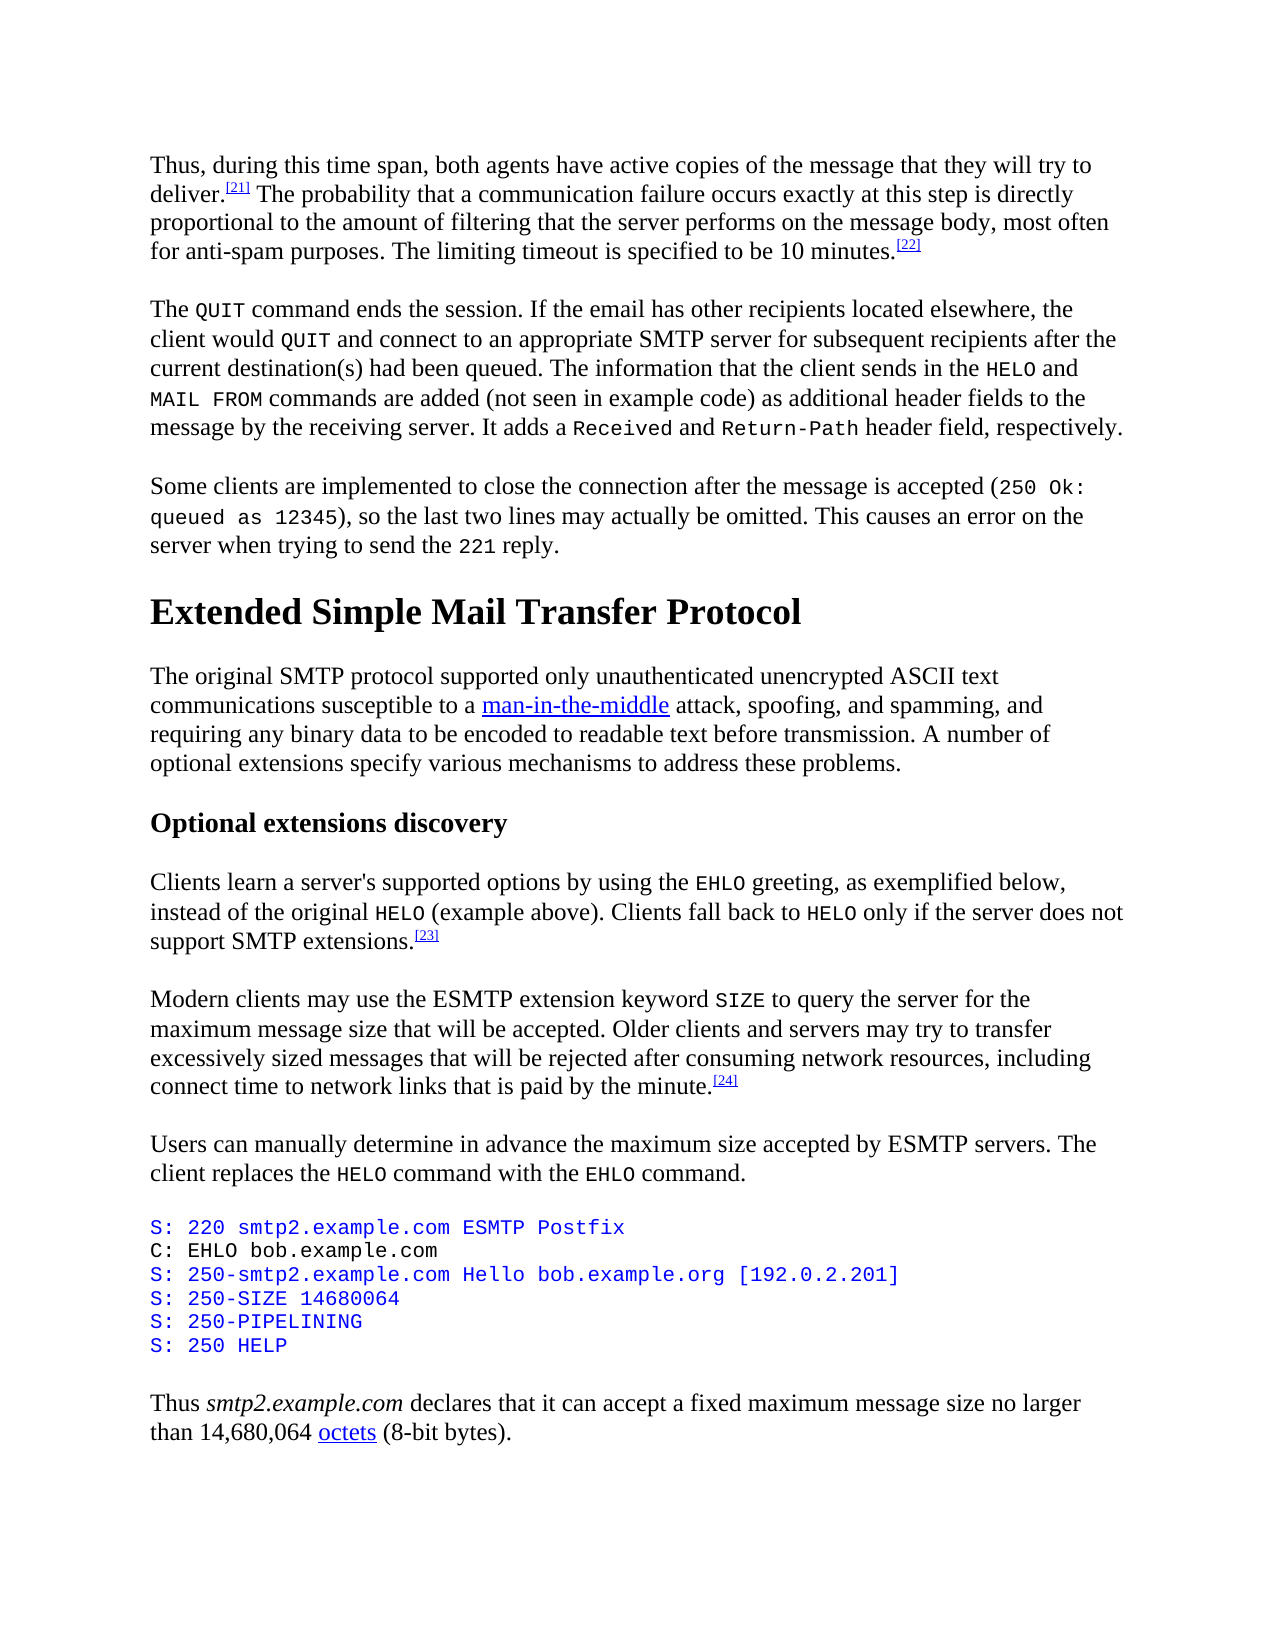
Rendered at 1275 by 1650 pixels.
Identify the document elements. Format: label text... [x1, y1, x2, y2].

text S: 220 smtp2.example.com ESMTP Postfix [150, 1217, 1125, 1240]
text Clients learn a server's supported options by using the EHLO greeting, as exemplified below, instead of the original HELO (example above). Clients fall back to HELO only if the server does not support SMTP extensions.[23] [150, 867, 1125, 955]
text Modern clients may use the ESMTP extension keyword SIZE to query the server for the maximum message size that will be accepted. Older clients and servers may try to transfer excessively sized messages that will be rejected after consuming network resources, including connect time to network links that is paid by the minute.[24] [150, 984, 1125, 1100]
text S: 250-SIZE 14680064 [150, 1288, 1125, 1311]
text The QUIT command ends the session. If the email has other recipients located elsewhere, the client would QUIT and connect to an appropriate SMTP server for subsequent recipients after the current destination(s) had been queued. The information that the client sends in the HELO and MAIL FROM commands are added (not seen in example code) as additional header fields to the message by the receiving server. It adds a Received and Return-Path header field, respectively. [150, 294, 1125, 442]
text Extended Simple Mail Transfer Protocol [150, 589, 1125, 632]
text S: 250 HELP [150, 1335, 1125, 1359]
text C: EHLO bob.example.com [150, 1240, 1125, 1264]
text The original SMTP protocol supported only unauthenticated unencrypted ASCII text communications susceptible to a man-in-the-middle attack, spoofing, and spamming, and requiring any binary data to be encoded to readable text before transmission. A number of optional extensions specify various mechanisms to address these problems. [150, 661, 1125, 776]
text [150, 150, 1125, 265]
text Some clients are implemented to close the connection after the message is accepted (250 Ok: queued as 12345), so the last two lines may actually be omitted. This causes an error on the server when trying to send the 221 reply. [150, 471, 1125, 560]
text S: 250-smtp2.example.com Hello bob.example.org [192.0.2.201] [150, 1264, 1125, 1288]
text Users can manually determine in advance the maximum size accepted by ESMTP servers. The client replaces the HELO command with the EHLO command. [150, 1129, 1125, 1188]
text S: 250-PIPELINING [150, 1311, 1125, 1335]
text Thus smtp2.example.com declares that it can accept a fixed maximum message size no larger than 14,680,064 octets (8-bit bytes). [150, 1388, 1125, 1445]
text Optional extensions discovery [150, 806, 1125, 838]
